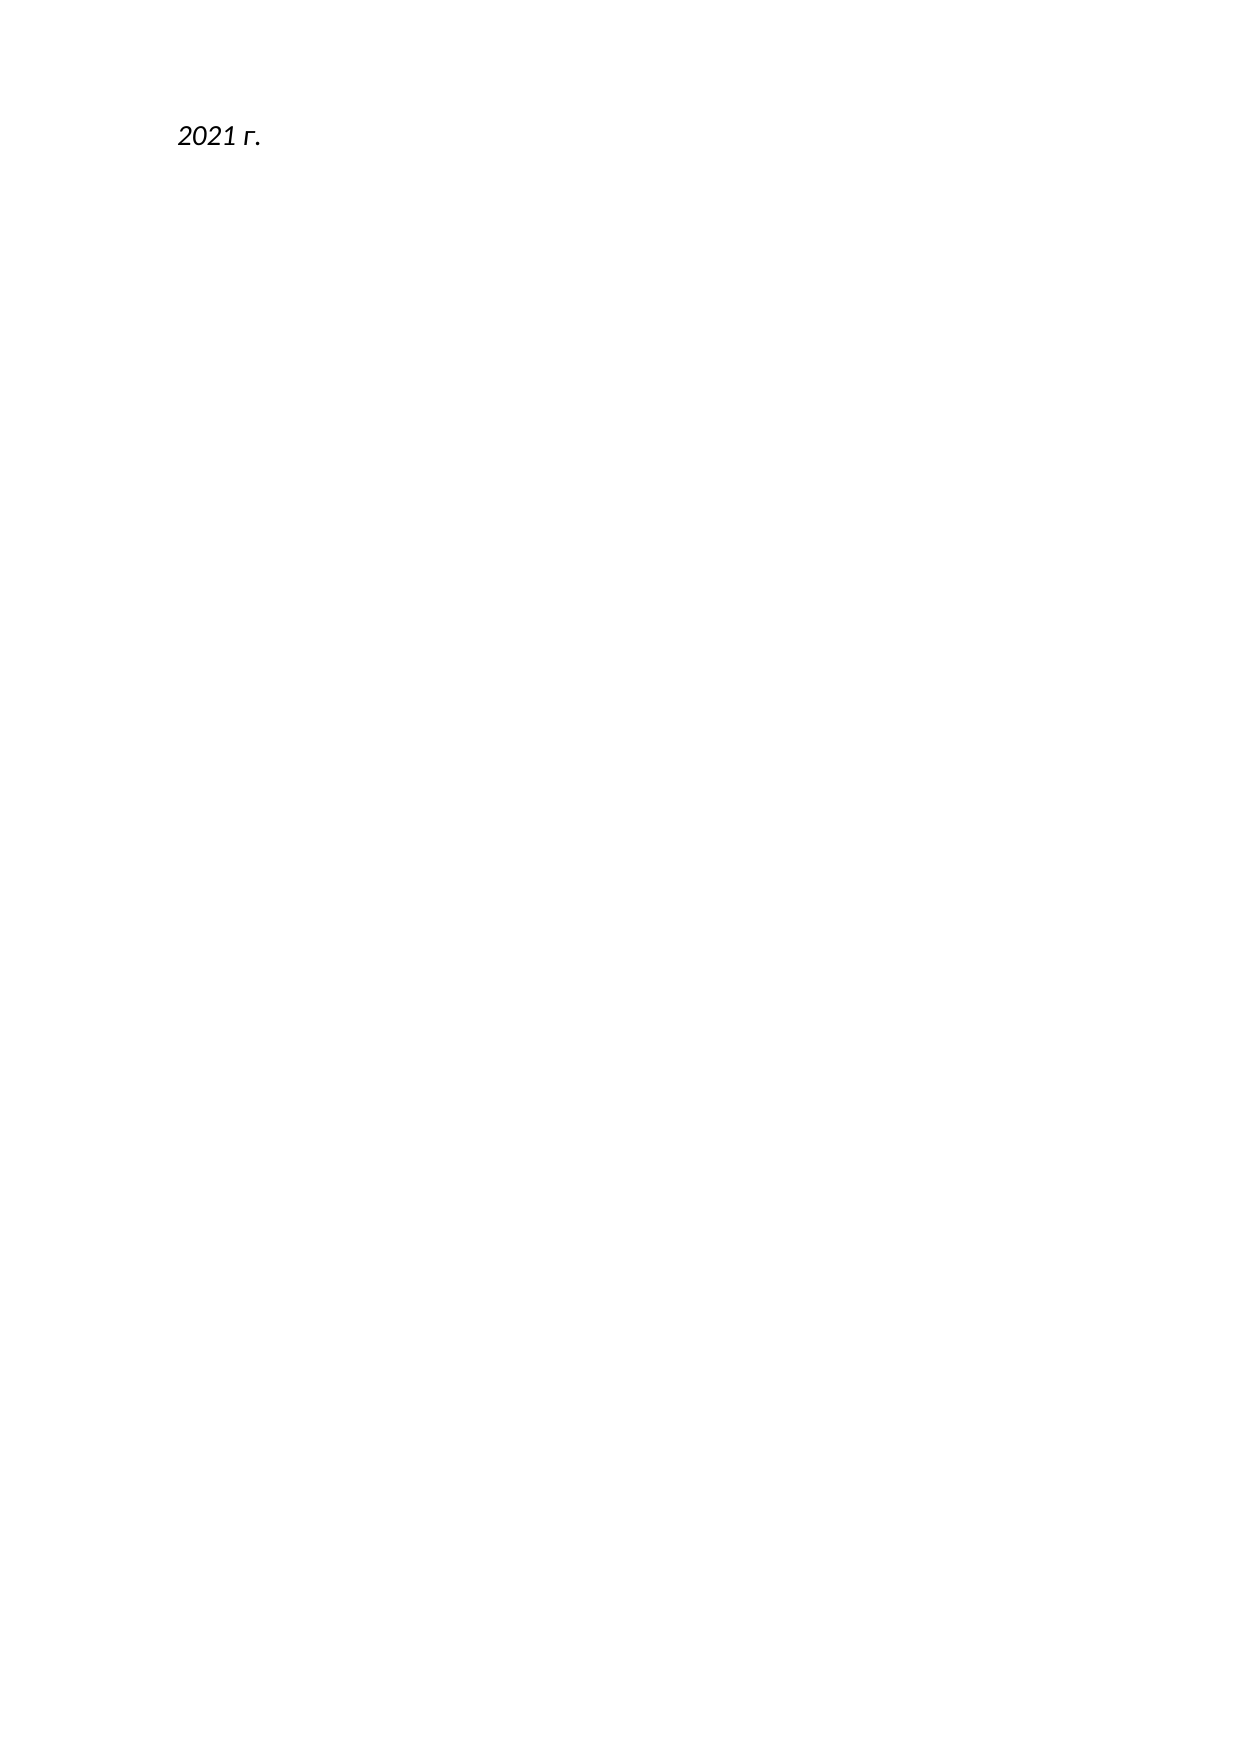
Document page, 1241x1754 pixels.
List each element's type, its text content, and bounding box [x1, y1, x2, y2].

text 2021 г. [177, 117, 274, 152]
